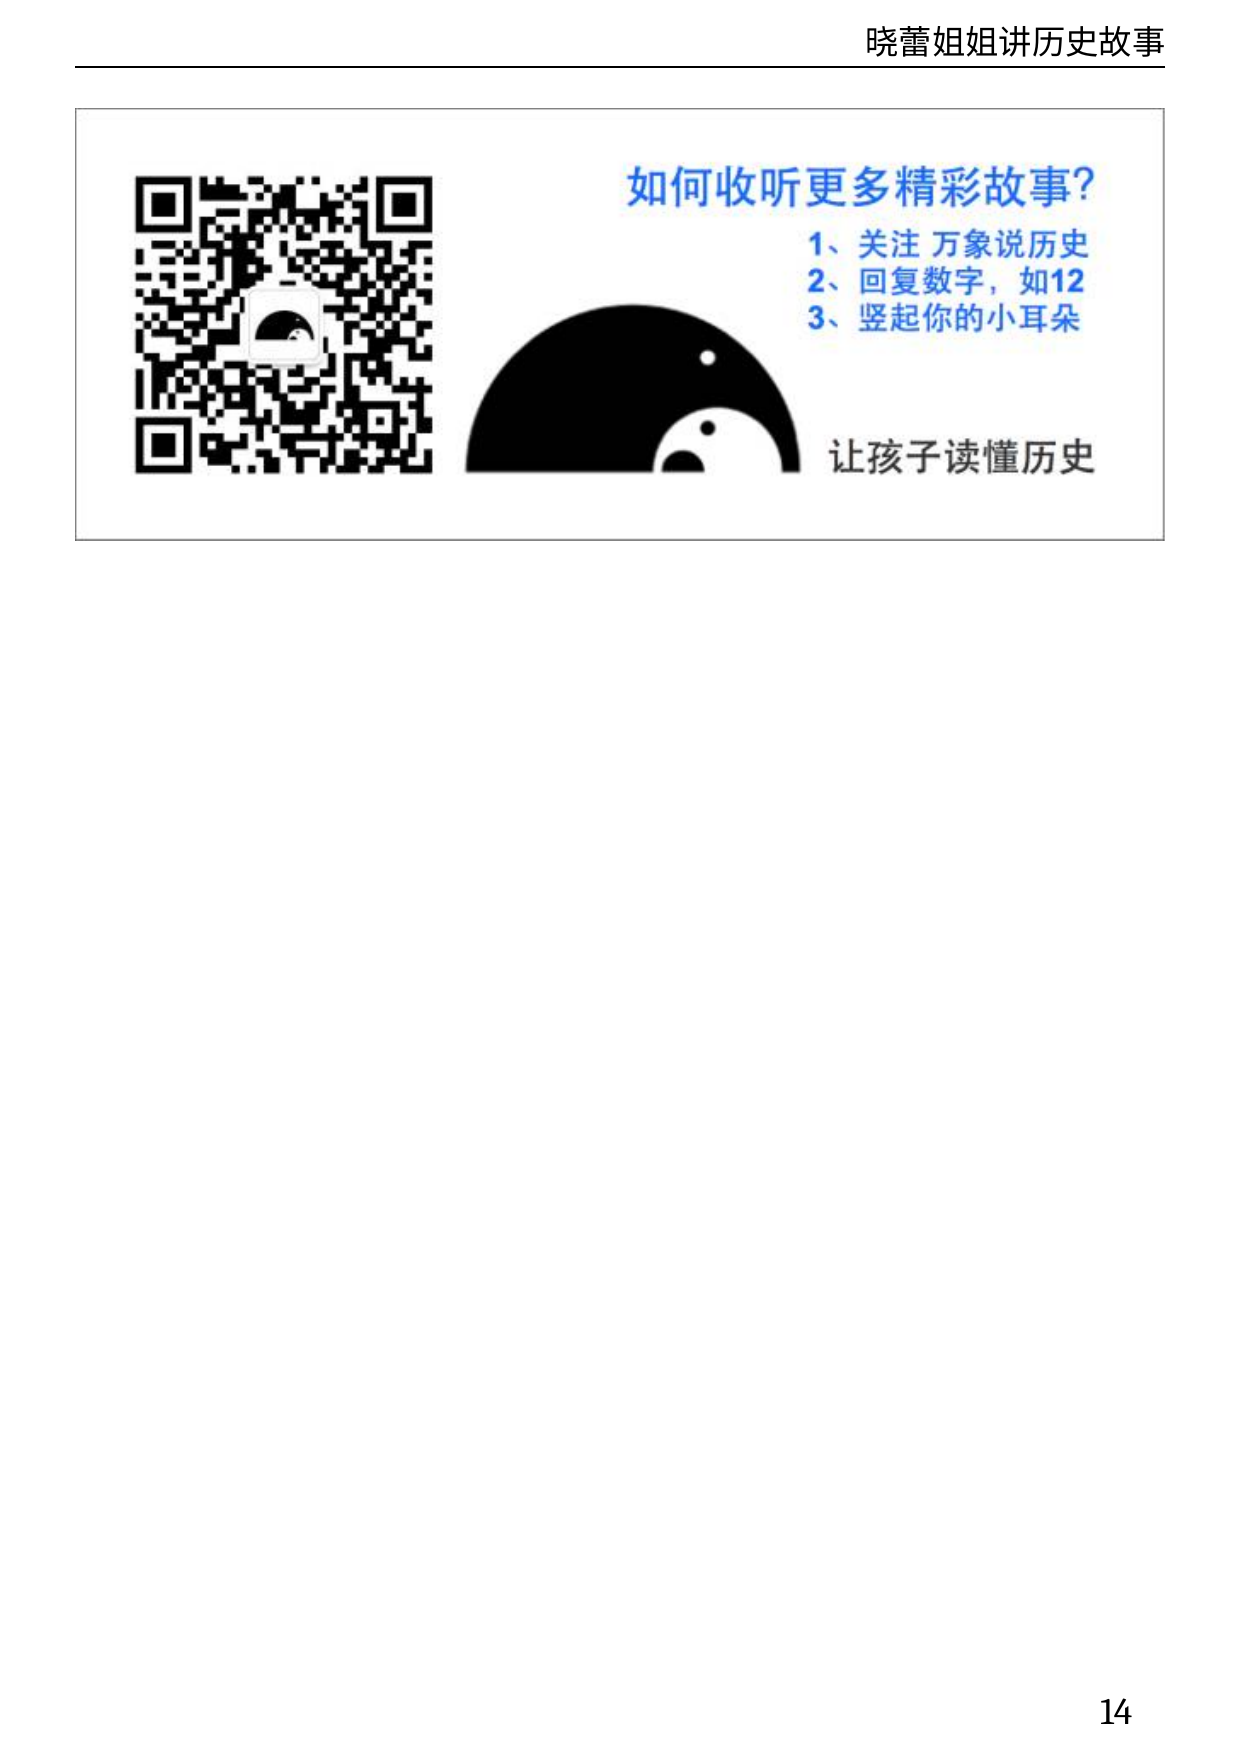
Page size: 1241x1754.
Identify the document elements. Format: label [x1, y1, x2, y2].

picture [75, 108, 1165, 541]
